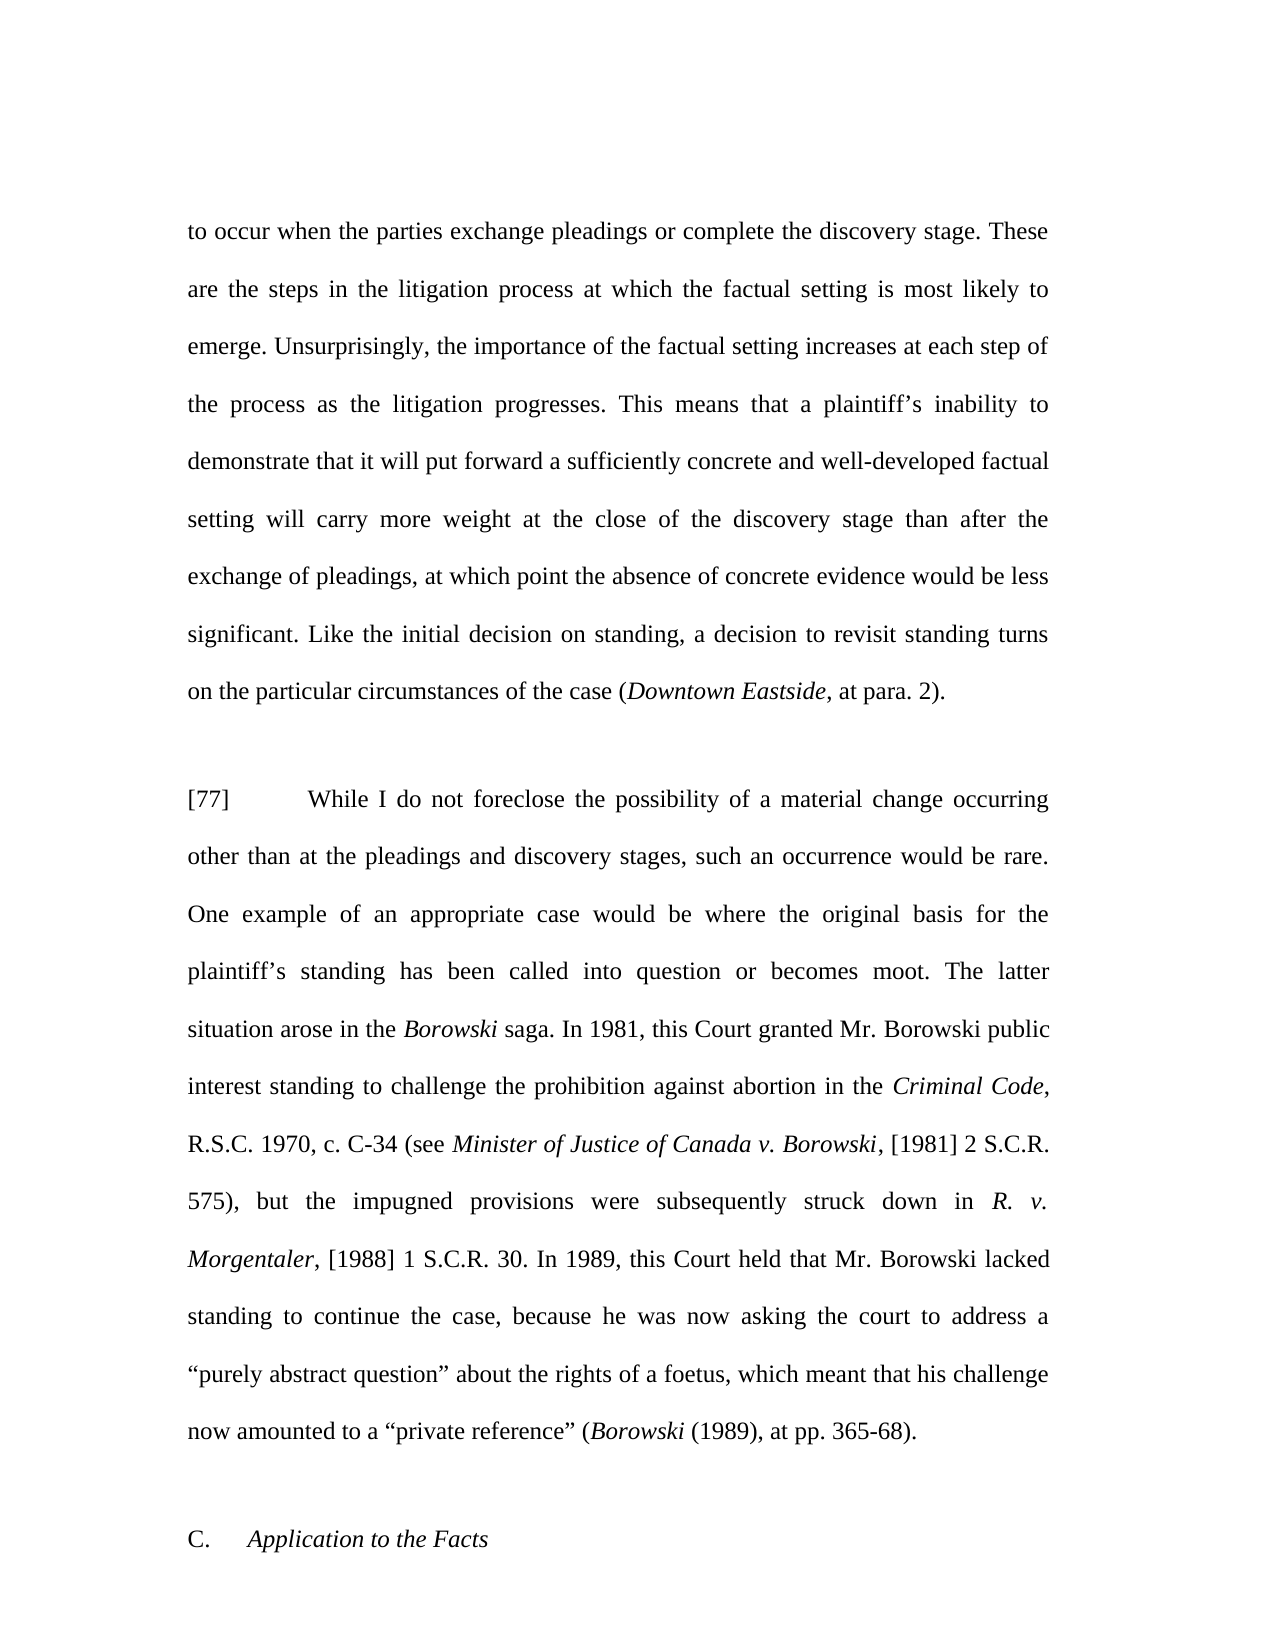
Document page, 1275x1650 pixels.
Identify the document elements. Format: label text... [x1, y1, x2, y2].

title Application to the Facts [187, 1524, 1050, 1553]
text While I do not foreclose the possibility of a material change occurring other than at the pleadings and discovery stages, such an occurrence would be rare. One example of an appropriate case would be where the original basis for the plaintiff’s standing has been called into question or becomes moot. The latter situation arose in the Borowski saga. In 1981, this Court granted Mr. Borowski public interest standing to challenge the prohibition against abortion in the Criminal Code, R.S.C. 1970, c. C-34 (see Minister of Justice of Canada v. Borowski, [1981] 2 S.C.R. 575), but the impugned provisions were subsequently struck down in R. v. Morgentaler, [1988] 1 S.C.R. 30. In 1989, this Court held that Mr. Borowski lacked standing to continue the case, because he was now asking the court to address a “purely abstract question” about the rights of a foetus, which meant that his challenge now amounted to a “private reference” (Borowski (1989), at pp. 365-68). [187, 784, 1050, 1445]
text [187, 216, 1050, 705]
